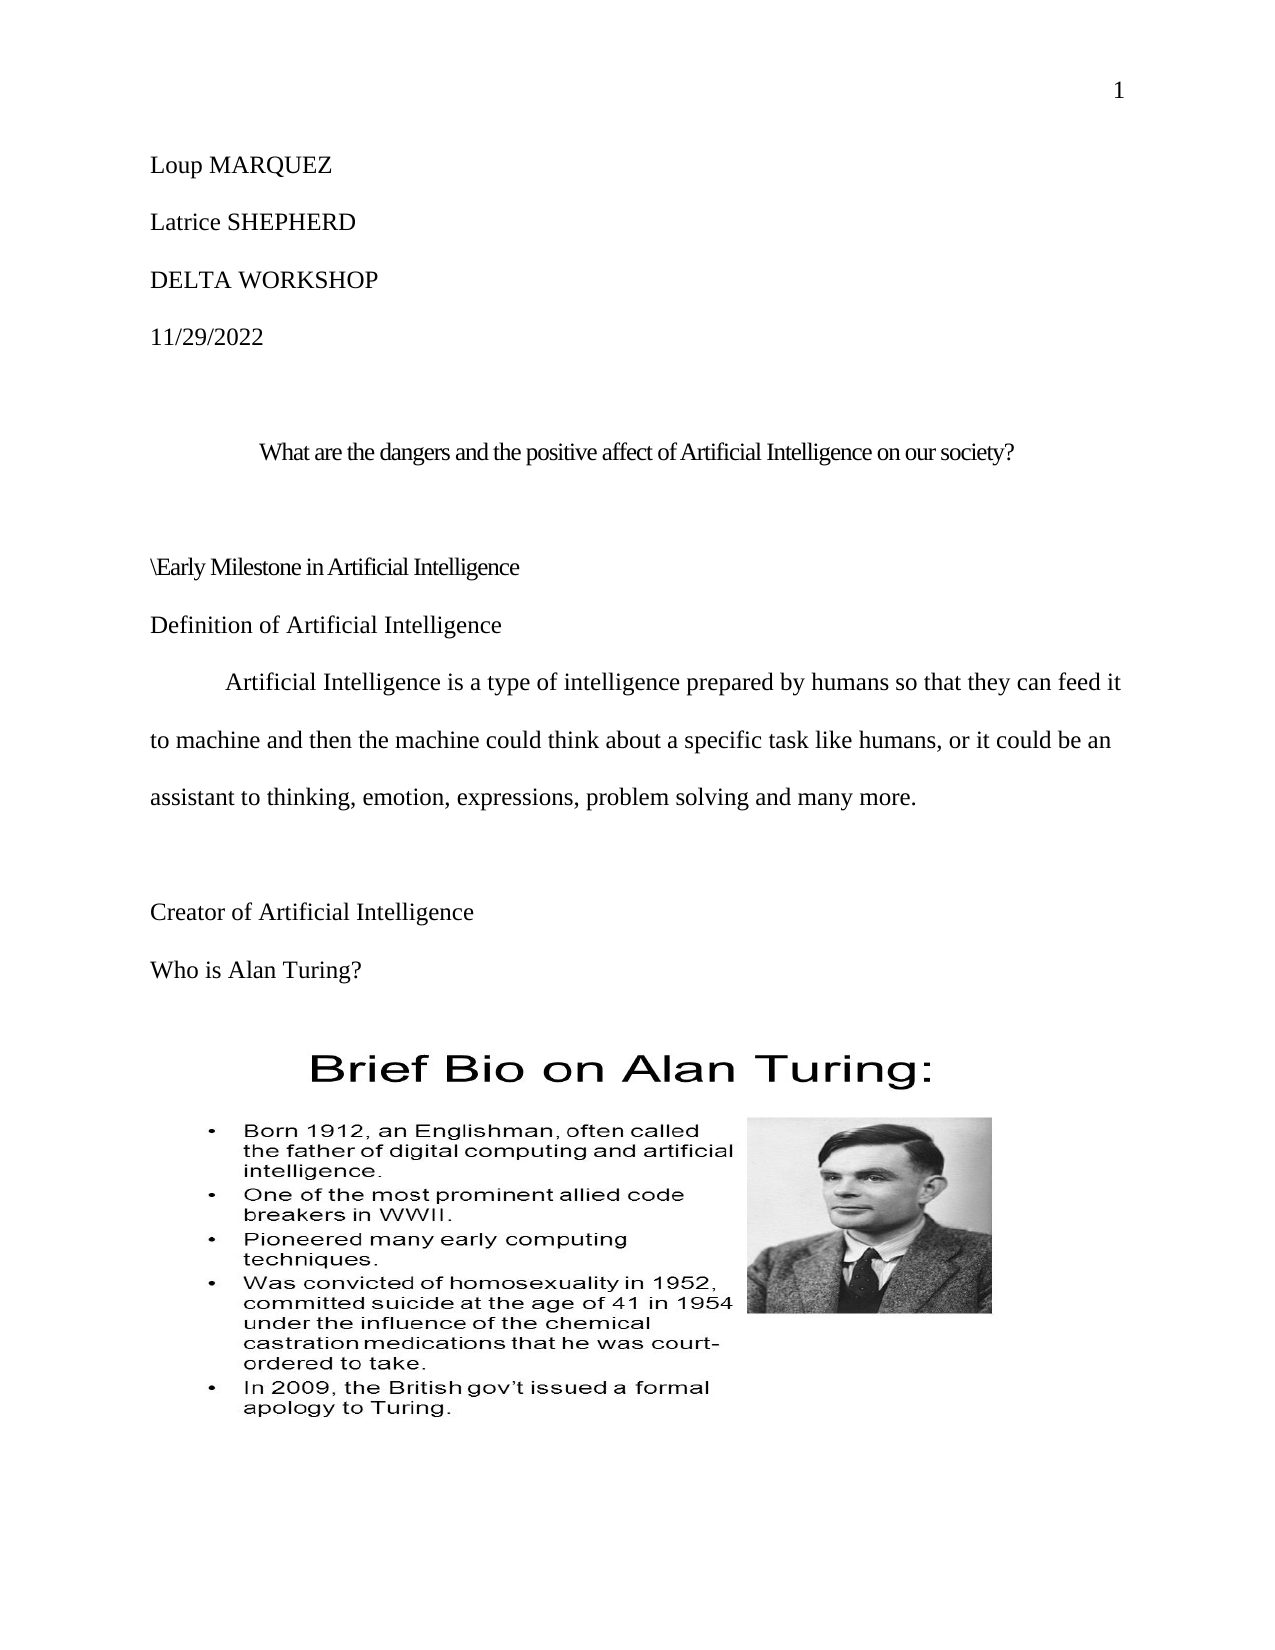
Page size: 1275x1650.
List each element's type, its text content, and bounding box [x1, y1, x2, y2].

picture [150, 1012, 1092, 1463]
text Latrice SHEPHERD [150, 207, 1125, 236]
title \Early Milestone in Artificial Intelligence [150, 552, 1125, 581]
text 11/29/2022 [150, 322, 1125, 351]
title What are the dangers and the positive affect of Artificial Intelligence on our society? [150, 437, 1125, 466]
text Creator of Artificial Intelligence [150, 897, 1125, 926]
text DELTA WORKSHOP [150, 265, 1125, 294]
text Loup MARQUEZ [150, 150, 1125, 179]
text Artificial Intelligence is a type of intelligence prepared by humans so that they can feed it to machine and then the machine could think about a specific task like humans, or it could be an assistant to thinking, emotion, expressions, problem solving and many more. [150, 667, 1125, 811]
text Definition of Artificial Intelligence [150, 610, 1125, 639]
